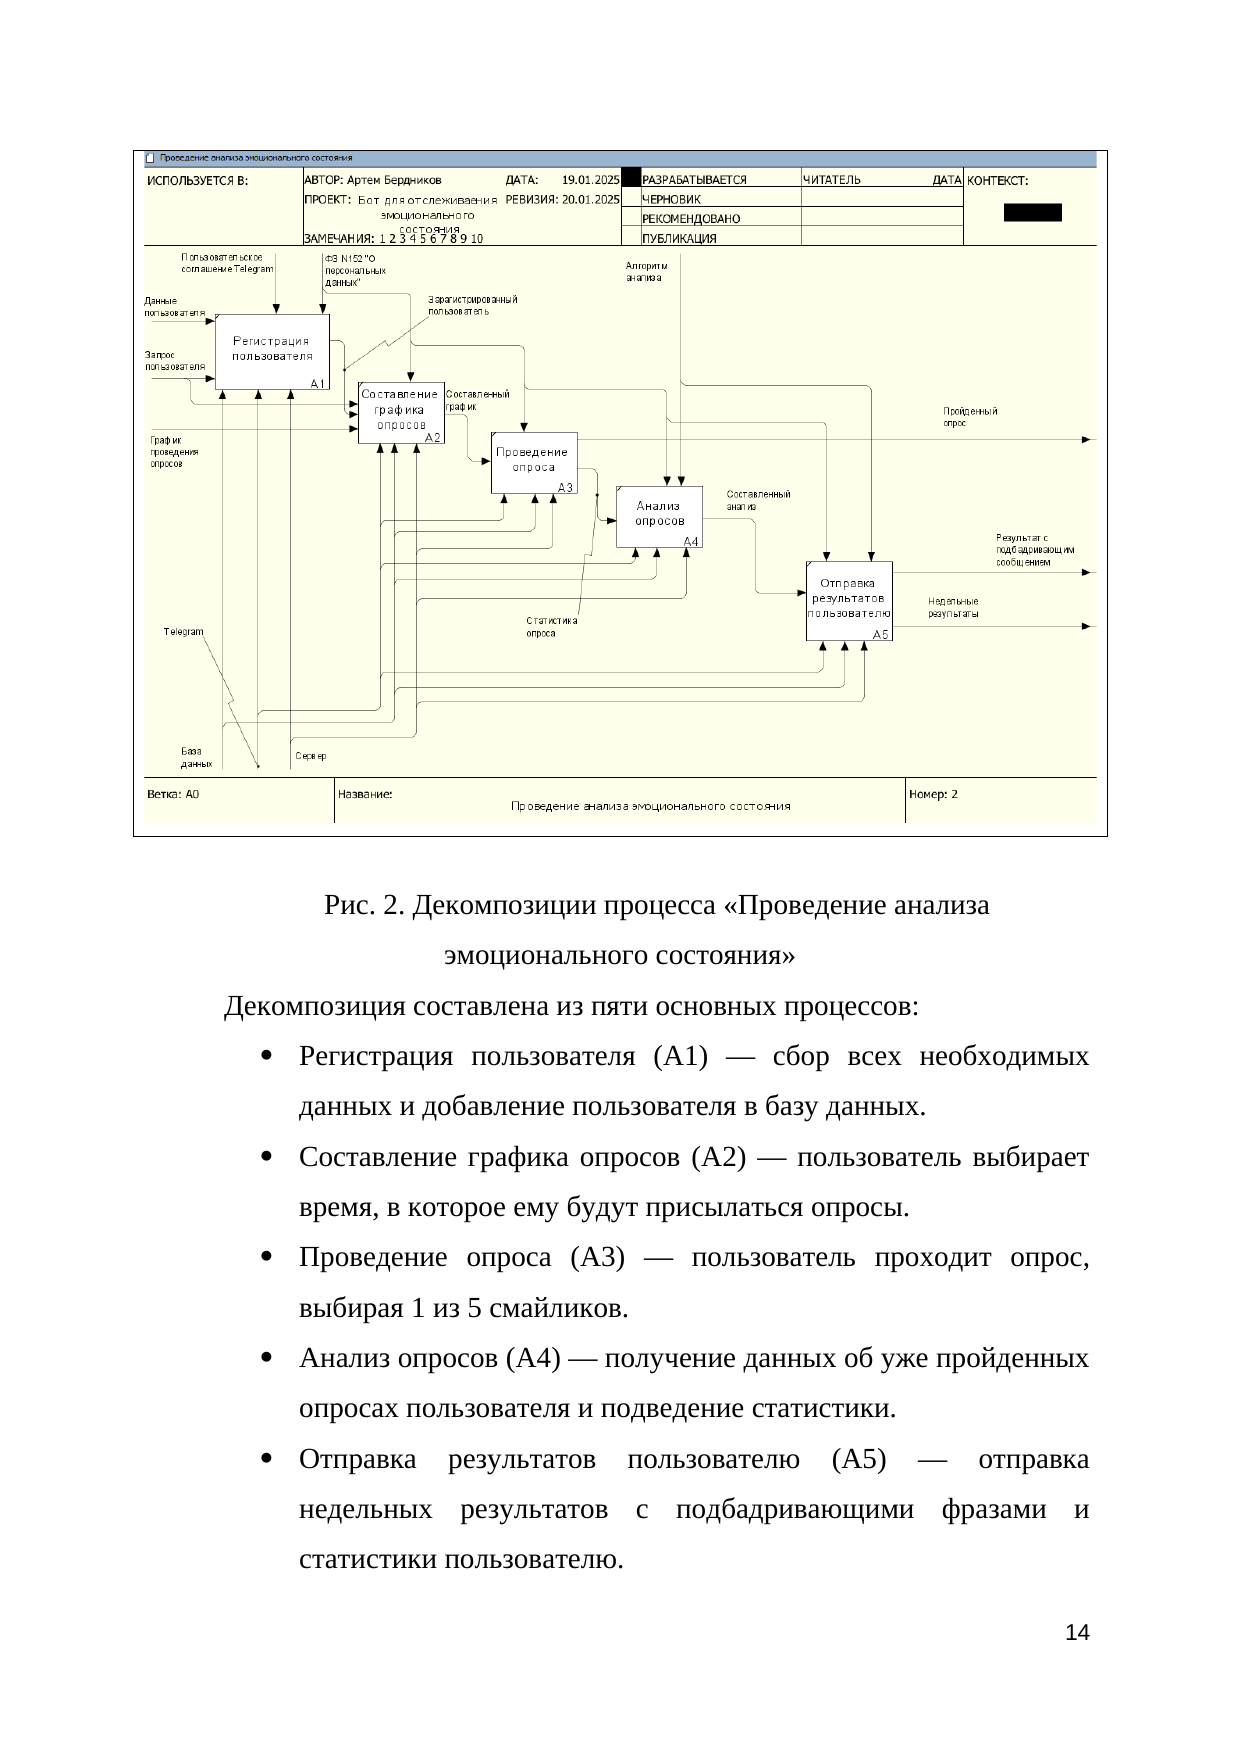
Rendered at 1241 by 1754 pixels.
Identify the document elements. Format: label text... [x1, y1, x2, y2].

list Проведение опроса (A3) — пользователь проходит опрос, выбирая 1 из 5 смайликов. [261, 1239, 1090, 1323]
text Декомпозиция составлена из пяти основных процессов: [150, 988, 1090, 1021]
table_header [134, 151, 1107, 836]
list Анализ опросов (A4) — получение данных об уже пройденных опросах пользователя и подведение статистики. [261, 1340, 1090, 1424]
list Составление графика опросов (A2) — пользователь выбирает время, в которое ему будут присылаться опросы. [261, 1139, 1090, 1223]
list Отправка результатов пользователю (A5) — отправка недельных результатов с подбадривающими фразами и статистики пользователю. [261, 1441, 1090, 1575]
picture [144, 151, 1097, 823]
list Регистрация пользователя (A1) — сбор всех необходимых данных и добавление пользователя в базу данных. [261, 1038, 1090, 1122]
text Рис. 2. Декомпозиции процесса «Проведение анализа эмоционального состояния» [150, 887, 1090, 971]
